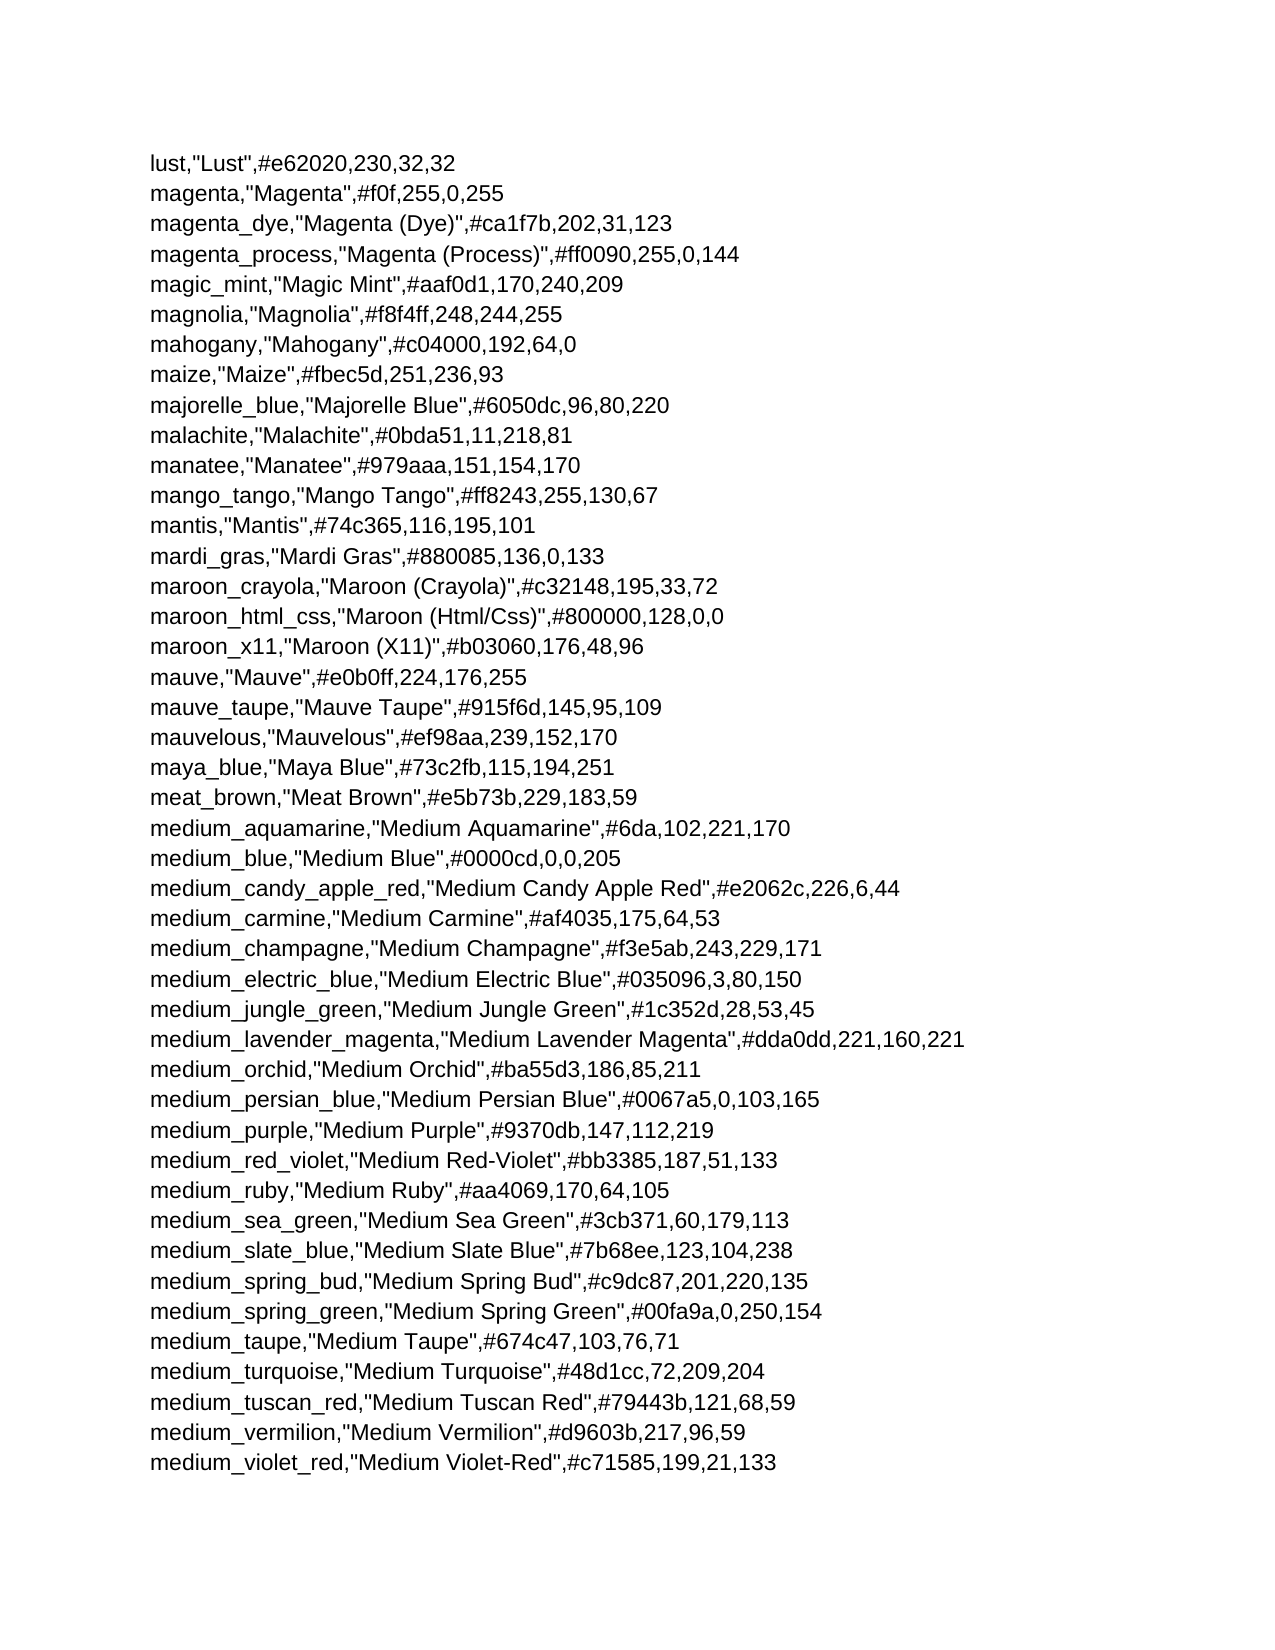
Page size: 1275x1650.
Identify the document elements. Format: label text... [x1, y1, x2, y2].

text medium_turquoise,"Medium Turquoise",#48d1cc,72,209,204 [150, 1358, 1125, 1385]
text mantis,"Mantis",#74c365,116,195,101 [150, 512, 1125, 539]
text mardi_gras,"Mardi Gras",#880085,136,0,133 [150, 543, 1125, 569]
text medium_taupe,"Medium Taupe",#674c47,103,76,71 [150, 1328, 1125, 1354]
text lust,"Lust",#e62020,230,32,32 [150, 150, 1125, 176]
text magic_mint,"Magic Mint",#aaf0d1,170,240,209 [150, 271, 1125, 297]
text maya_blue,"Maya Blue",#73c2fb,115,194,251 [150, 754, 1125, 781]
text medium_slate_blue,"Medium Slate Blue",#7b68ee,123,104,238 [150, 1237, 1125, 1264]
text manatee,"Manatee",#979aaa,151,154,170 [150, 452, 1125, 478]
text medium_red_violet,"Medium Red-Violet",#bb3385,187,51,133 [150, 1147, 1125, 1173]
text maroon_x11,"Maroon (X11)",#b03060,176,48,96 [150, 633, 1125, 660]
text medium_vermilion,"Medium Vermilion",#d9603b,217,96,59 [150, 1419, 1125, 1445]
text mango_tango,"Mango Tango",#ff8243,255,130,67 [150, 482, 1125, 509]
text meat_brown,"Meat Brown",#e5b73b,229,183,59 [150, 784, 1125, 811]
text medium_purple,"Medium Purple",#9370db,147,112,219 [150, 1117, 1125, 1143]
text magenta,"Magenta",#f0f,255,0,255 [150, 180, 1125, 207]
text medium_blue,"Medium Blue",#0000cd,0,0,205 [150, 845, 1125, 871]
text medium_spring_bud,"Medium Spring Bud",#c9dc87,201,220,135 [150, 1268, 1125, 1294]
text mauvelous,"Mauvelous",#ef98aa,239,152,170 [150, 724, 1125, 750]
text medium_violet_red,"Medium Violet-Red",#c71585,199,21,133 [150, 1449, 1125, 1475]
text medium_orchid,"Medium Orchid",#ba55d3,186,85,211 [150, 1056, 1125, 1083]
text maize,"Maize",#fbec5d,251,236,93 [150, 361, 1125, 388]
text medium_electric_blue,"Medium Electric Blue",#035096,3,80,150 [150, 966, 1125, 992]
text maroon_crayola,"Maroon (Crayola)",#c32148,195,33,72 [150, 573, 1125, 599]
text mauve,"Mauve",#e0b0ff,224,176,255 [150, 663, 1125, 690]
text medium_lavender_magenta,"Medium Lavender Magenta",#dda0dd,221,160,221 [150, 1026, 1125, 1052]
text medium_tuscan_red,"Medium Tuscan Red",#79443b,121,68,59 [150, 1388, 1125, 1415]
text medium_jungle_green,"Medium Jungle Green",#1c352d,28,53,45 [150, 996, 1125, 1022]
text mauve_taupe,"Mauve Taupe",#915f6d,145,95,109 [150, 694, 1125, 720]
text medium_ruby,"Medium Ruby",#aa4069,170,64,105 [150, 1177, 1125, 1203]
text medium_candy_apple_red,"Medium Candy Apple Red",#e2062c,226,6,44 [150, 875, 1125, 901]
text magnolia,"Magnolia",#f8f4ff,248,244,255 [150, 301, 1125, 327]
text majorelle_blue,"Majorelle Blue",#6050dc,96,80,220 [150, 392, 1125, 418]
text medium_persian_blue,"Medium Persian Blue",#0067a5,0,103,165 [150, 1086, 1125, 1113]
text maroon_html_css,"Maroon (Html/Css)",#800000,128,0,0 [150, 603, 1125, 629]
text magenta_dye,"Magenta (Dye)",#ca1f7b,202,31,123 [150, 210, 1125, 237]
text malachite,"Malachite",#0bda51,11,218,81 [150, 422, 1125, 448]
text medium_aquamarine,"Medium Aquamarine",#6da,102,221,170 [150, 814, 1125, 841]
text mahogany,"Mahogany",#c04000,192,64,0 [150, 331, 1125, 358]
text magenta_process,"Magenta (Process)",#ff0090,255,0,144 [150, 241, 1125, 267]
text medium_champagne,"Medium Champagne",#f3e5ab,243,229,171 [150, 935, 1125, 962]
text medium_carmine,"Medium Carmine",#af4035,175,64,53 [150, 905, 1125, 932]
text medium_sea_green,"Medium Sea Green",#3cb371,60,179,113 [150, 1207, 1125, 1234]
text medium_spring_green,"Medium Spring Green",#00fa9a,0,250,154 [150, 1298, 1125, 1324]
